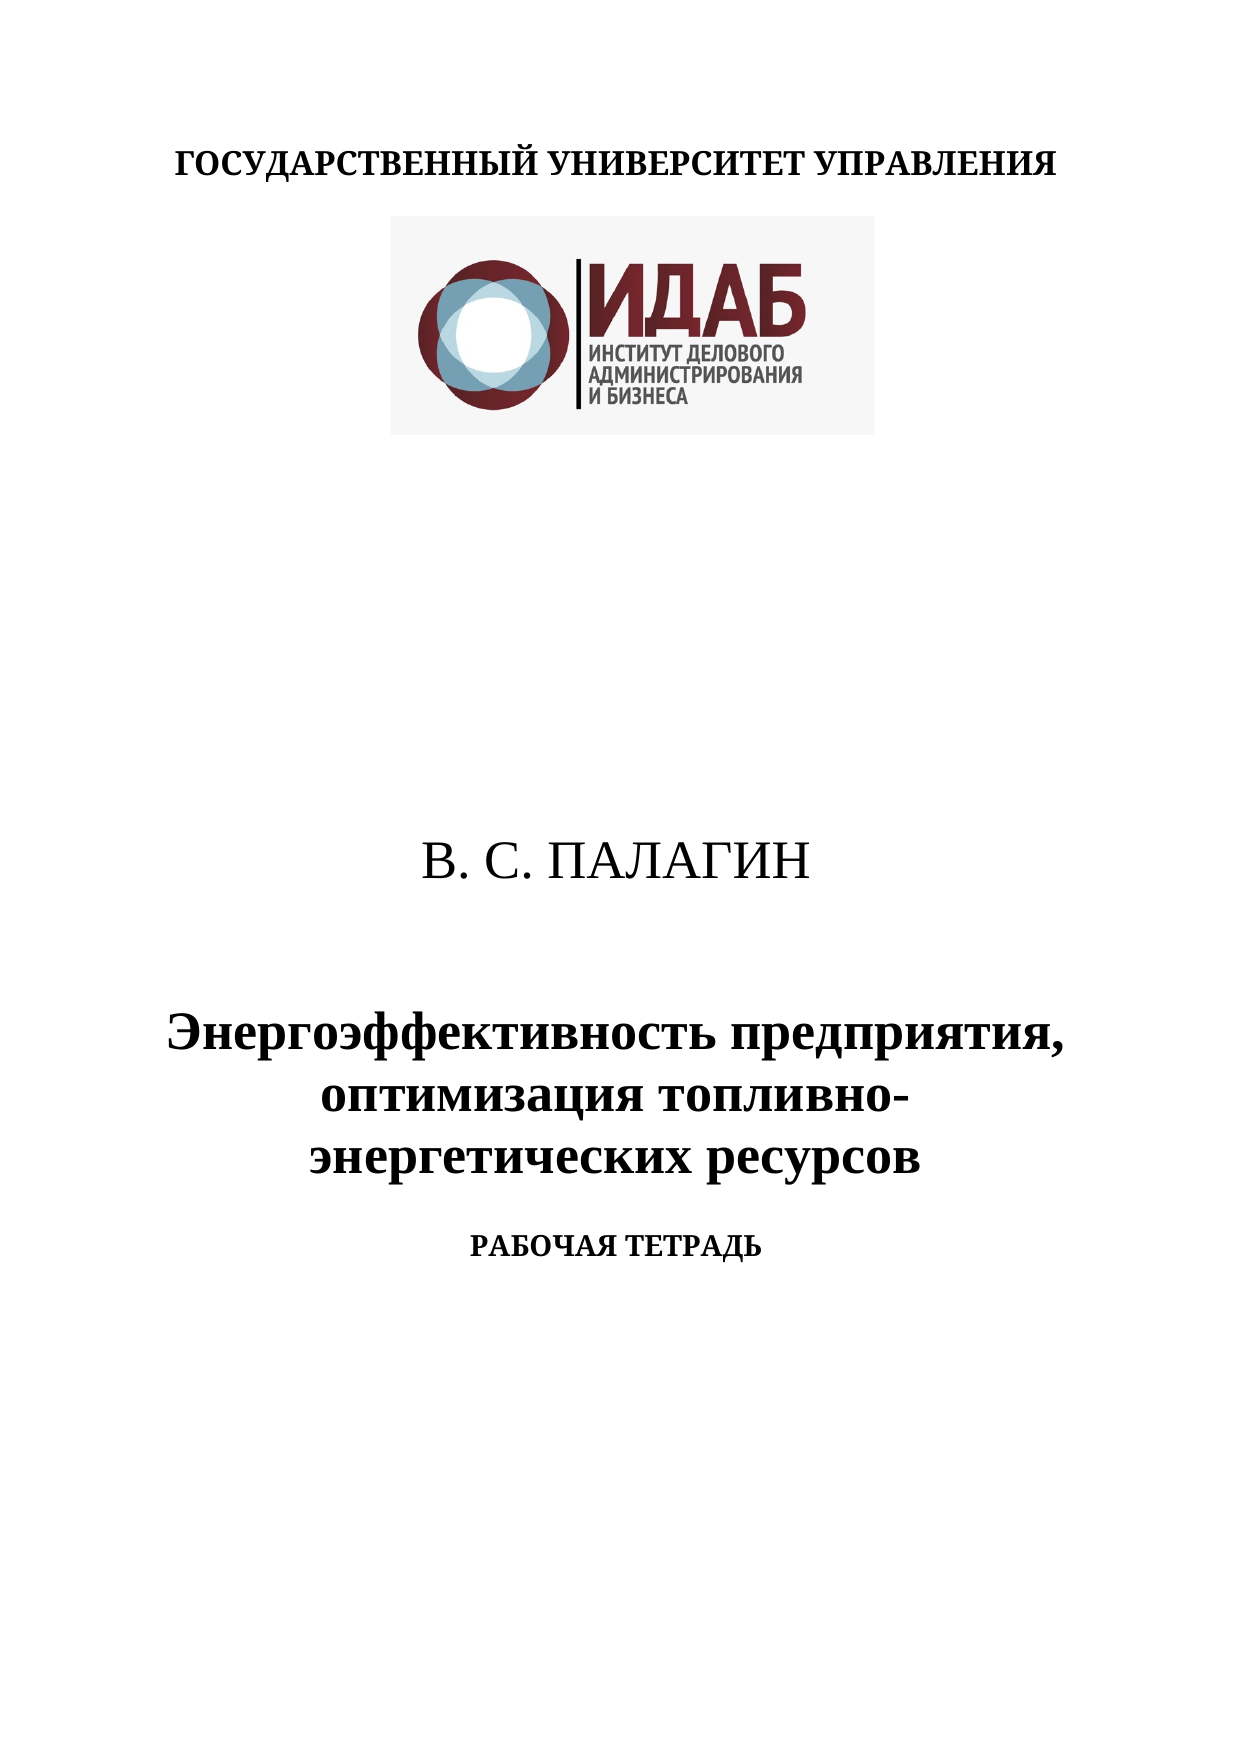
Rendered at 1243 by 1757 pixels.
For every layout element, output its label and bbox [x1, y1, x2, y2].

picture [390, 216, 875, 435]
